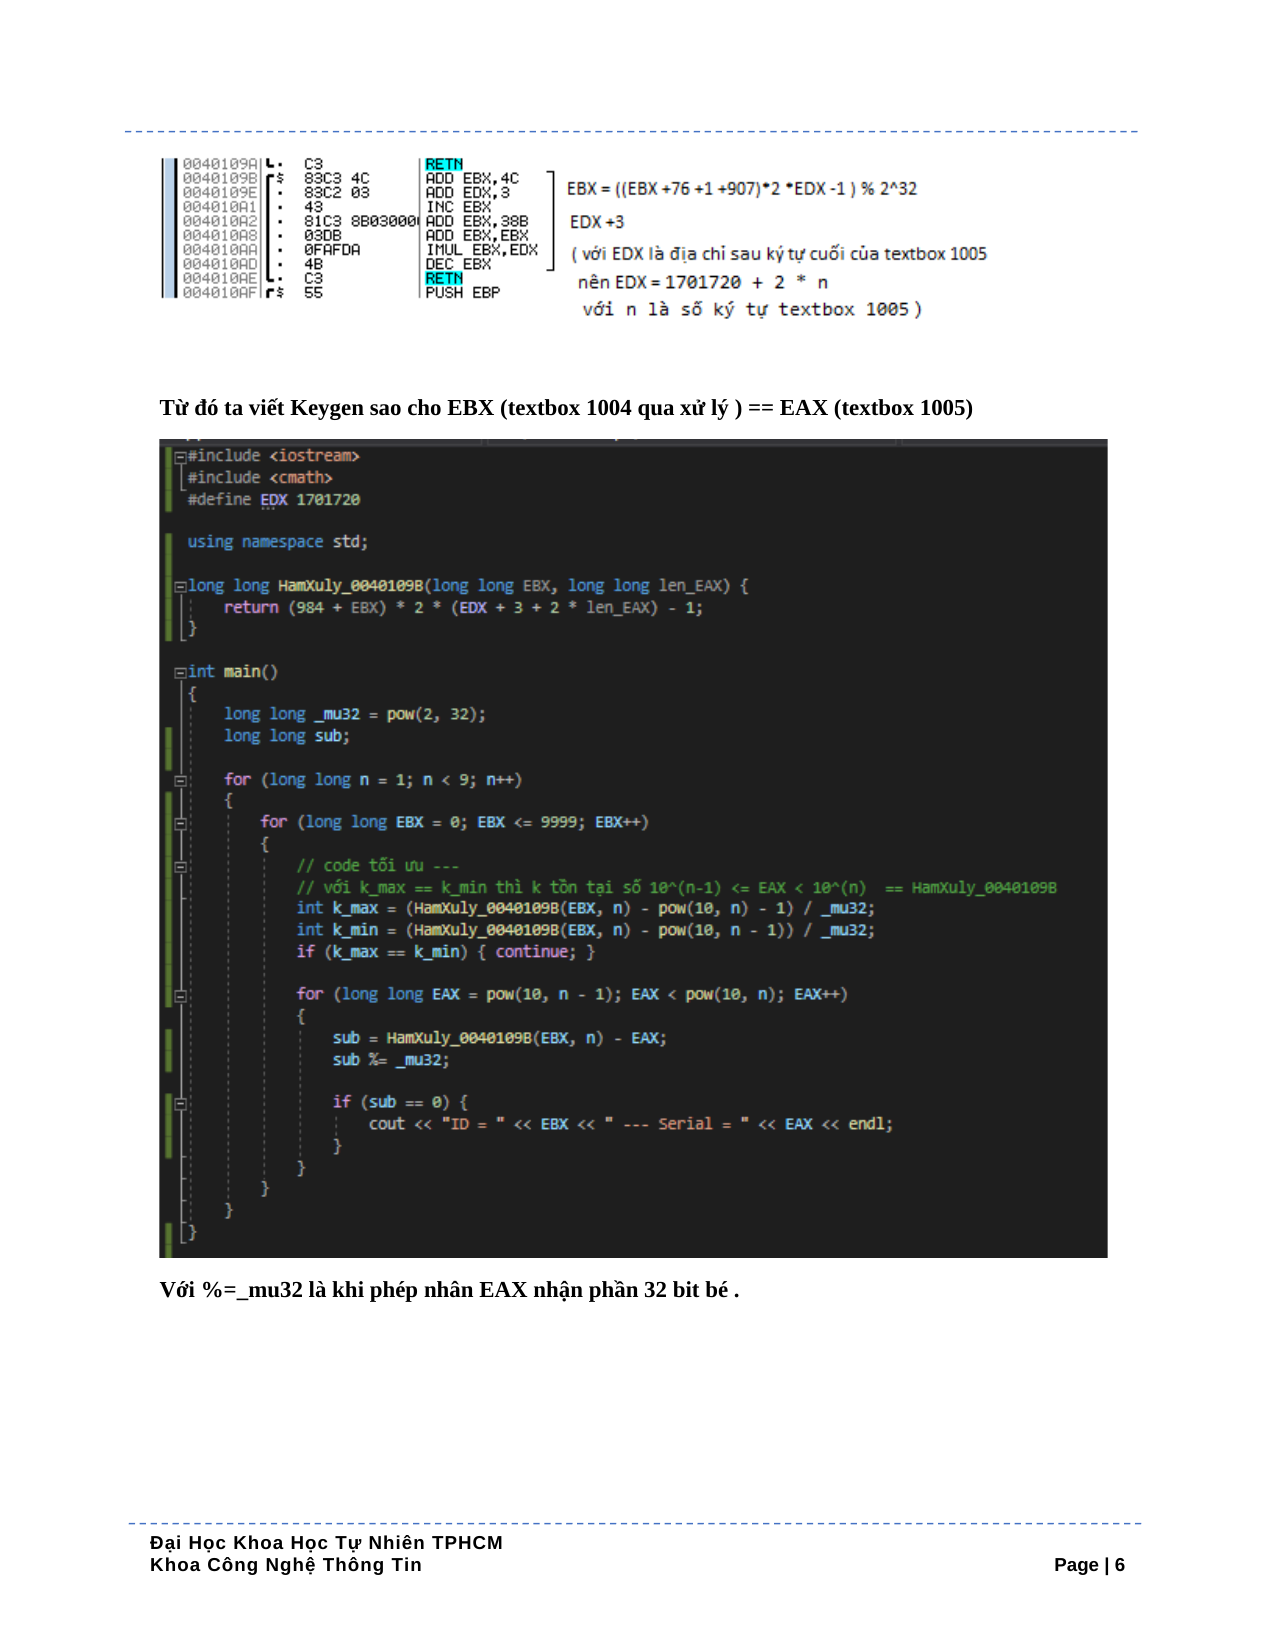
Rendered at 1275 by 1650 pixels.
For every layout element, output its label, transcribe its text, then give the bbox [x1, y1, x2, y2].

text Từ đó ta viết Keygen sao cho EBX (textbox 1004 qua xử lý ) == EAX (textbox 1005) [150, 394, 1125, 420]
text Với %=_mu32 là khi phép nhân EAX nhận phần 32 bit bé . [150, 1277, 1125, 1303]
picture [159, 439, 1108, 1258]
picture [159, 150, 1000, 330]
